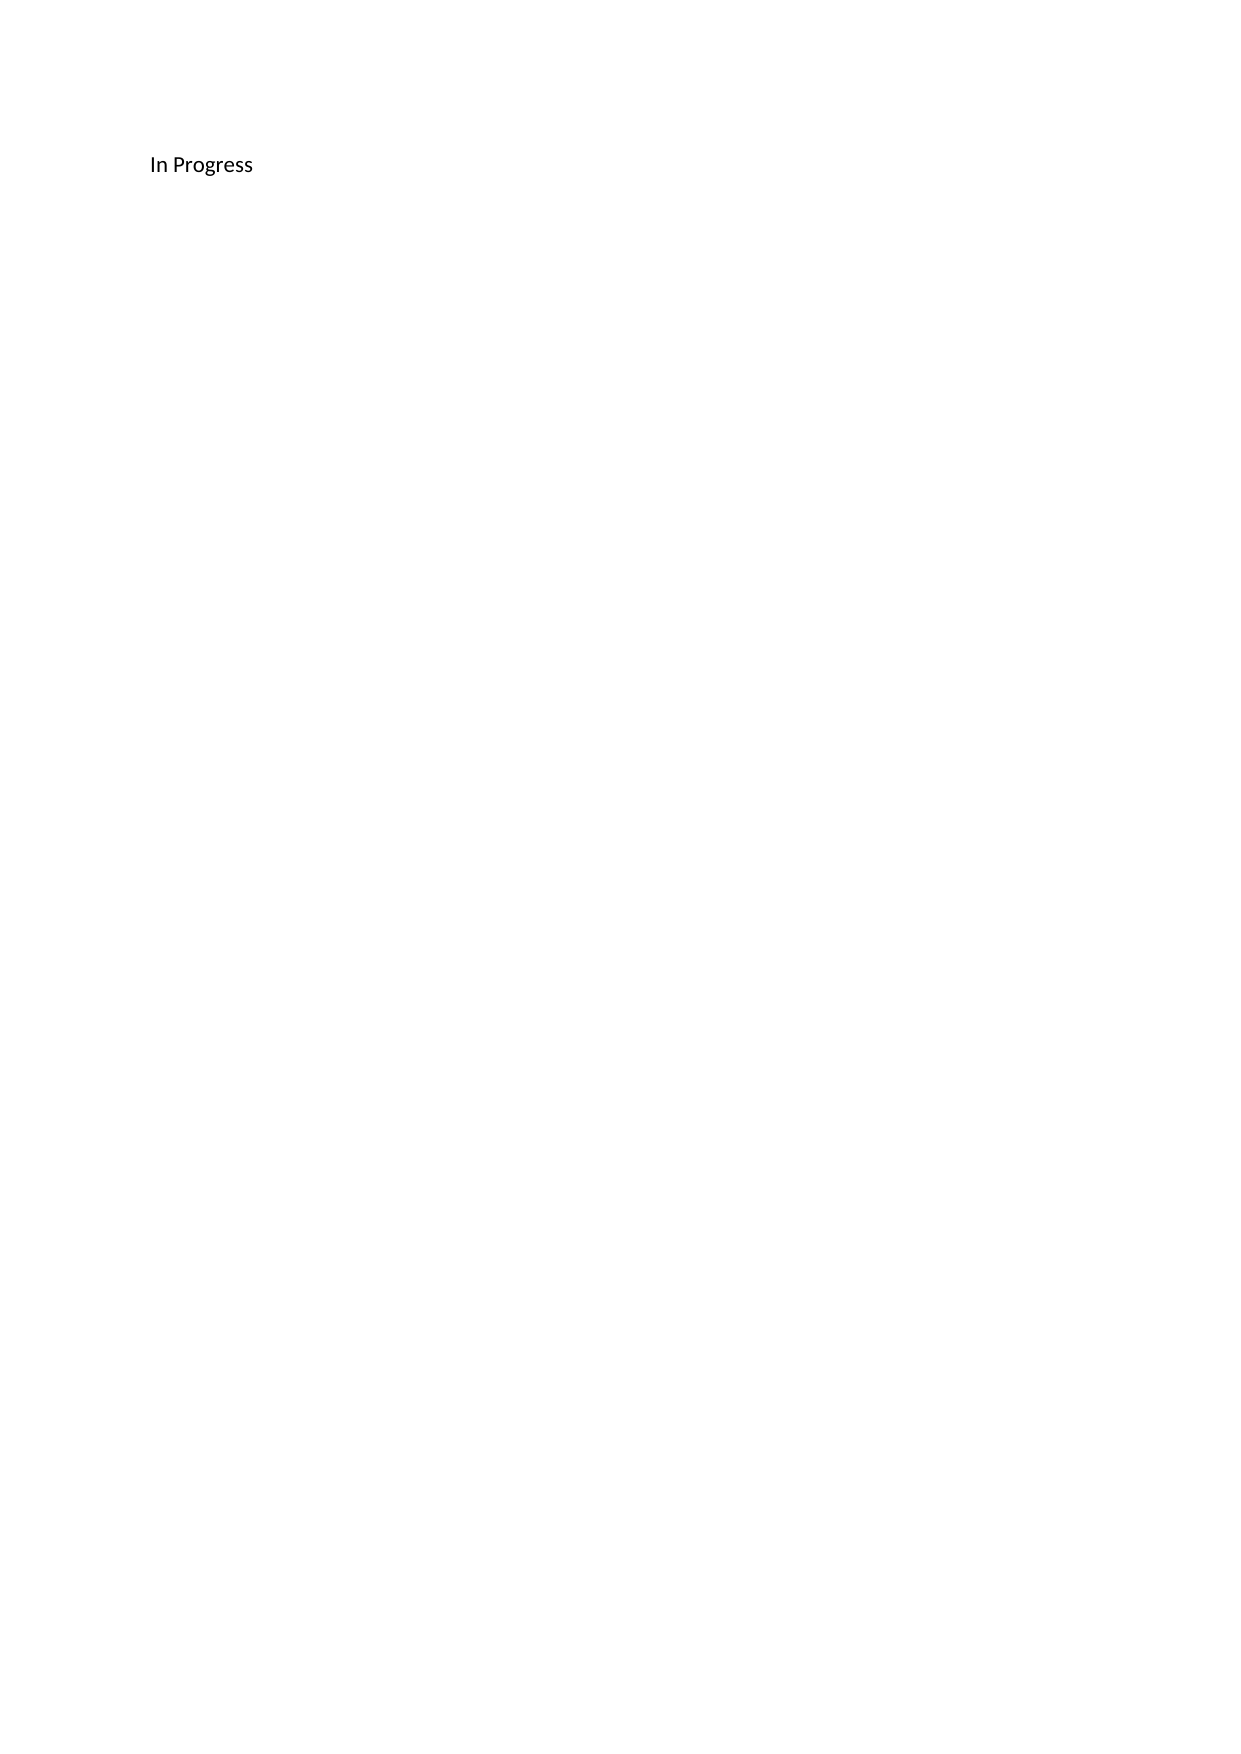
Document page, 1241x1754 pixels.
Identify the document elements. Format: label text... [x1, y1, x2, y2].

text In Progress [150, 150, 1090, 178]
